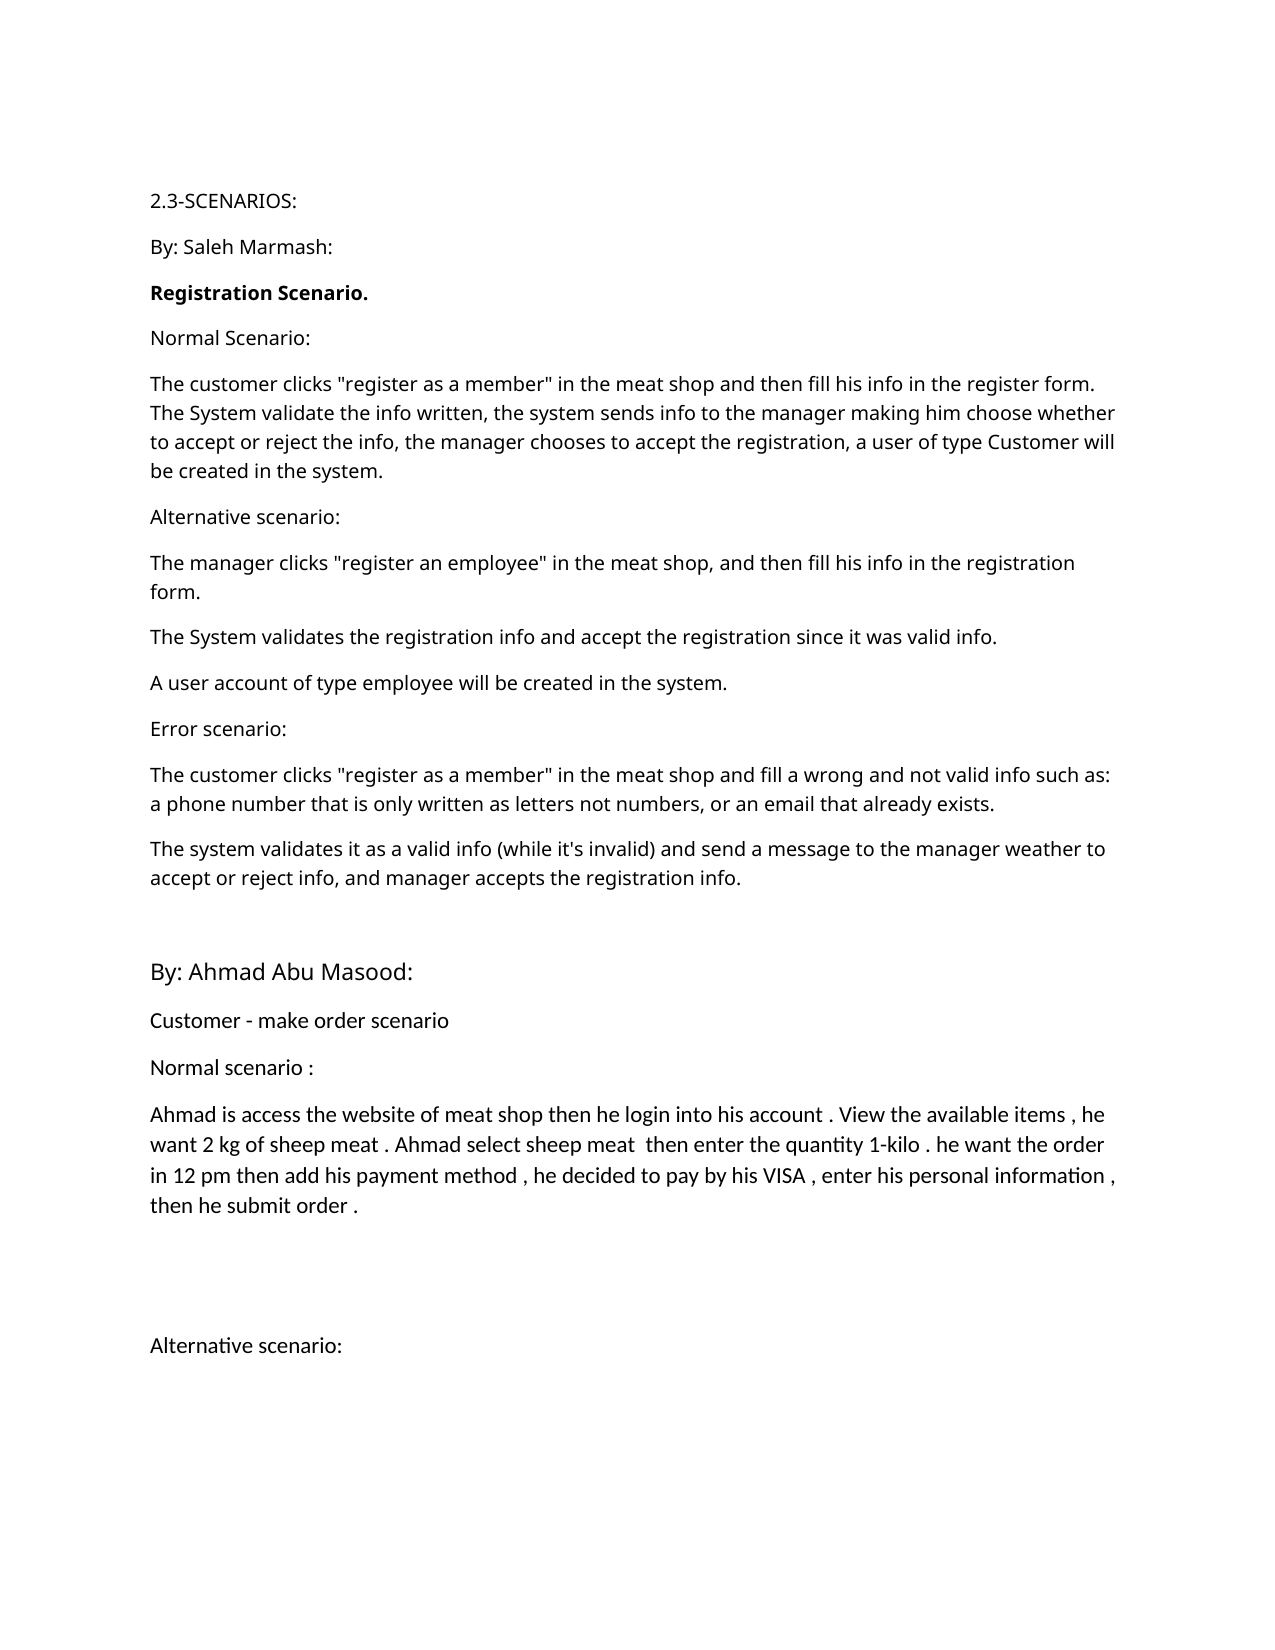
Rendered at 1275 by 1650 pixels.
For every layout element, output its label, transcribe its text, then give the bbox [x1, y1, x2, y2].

text By: Saleh Marmash: [150, 233, 1125, 260]
text Normal scenario : [150, 1053, 1125, 1081]
text The manager clicks "register an employee" in the meat shop, and then fill his info in the registration form. [150, 549, 1125, 605]
text 2.3-SCENARIOS: [150, 187, 1125, 214]
text Customer - make order scenario [150, 1007, 1125, 1034]
text The system validates it as a valid info (while it's invalid) and send a message to the manager weather to accept or reject info, and manager accepts the registration info. [150, 836, 1125, 892]
text Normal Scenario: [150, 324, 1125, 351]
text The customer clicks "register as a member" in the meat shop and fill a wrong and not valid info such as: a phone number that is only written as letters not numbers, or an email that already exists. [150, 761, 1125, 817]
text A user account of type employee will be created in the system. [150, 669, 1125, 696]
text Error scenario: [150, 715, 1125, 742]
text By: Ahmad Abu Masood: [150, 956, 1125, 987]
text Ahmad is access the website of meat shop then he login into his account . View the available items , he want 2 kg of sheep meat . Ahmad select sheep meat then enter the quantity 1-kilo . he want the order in 12 pm then add his payment method , he decided to pay by his VISA , enter his personal information , then he submit order . [150, 1100, 1125, 1219]
text Alternative scenario: [150, 503, 1125, 530]
text The System validates the registration info and accept the registration since it was valid info. [150, 624, 1125, 651]
text Registration Scenario. [150, 279, 1125, 306]
text Alternative scenario: [150, 1332, 1125, 1359]
text The customer clicks "register as a member" in the meat shop and then fill his info in the register form. The System validate the info written, the system sends info to the manager making him choose whether to accept or reject the info, the manager chooses to accept the registration, a user of type Customer will be created in the system. [150, 370, 1125, 484]
